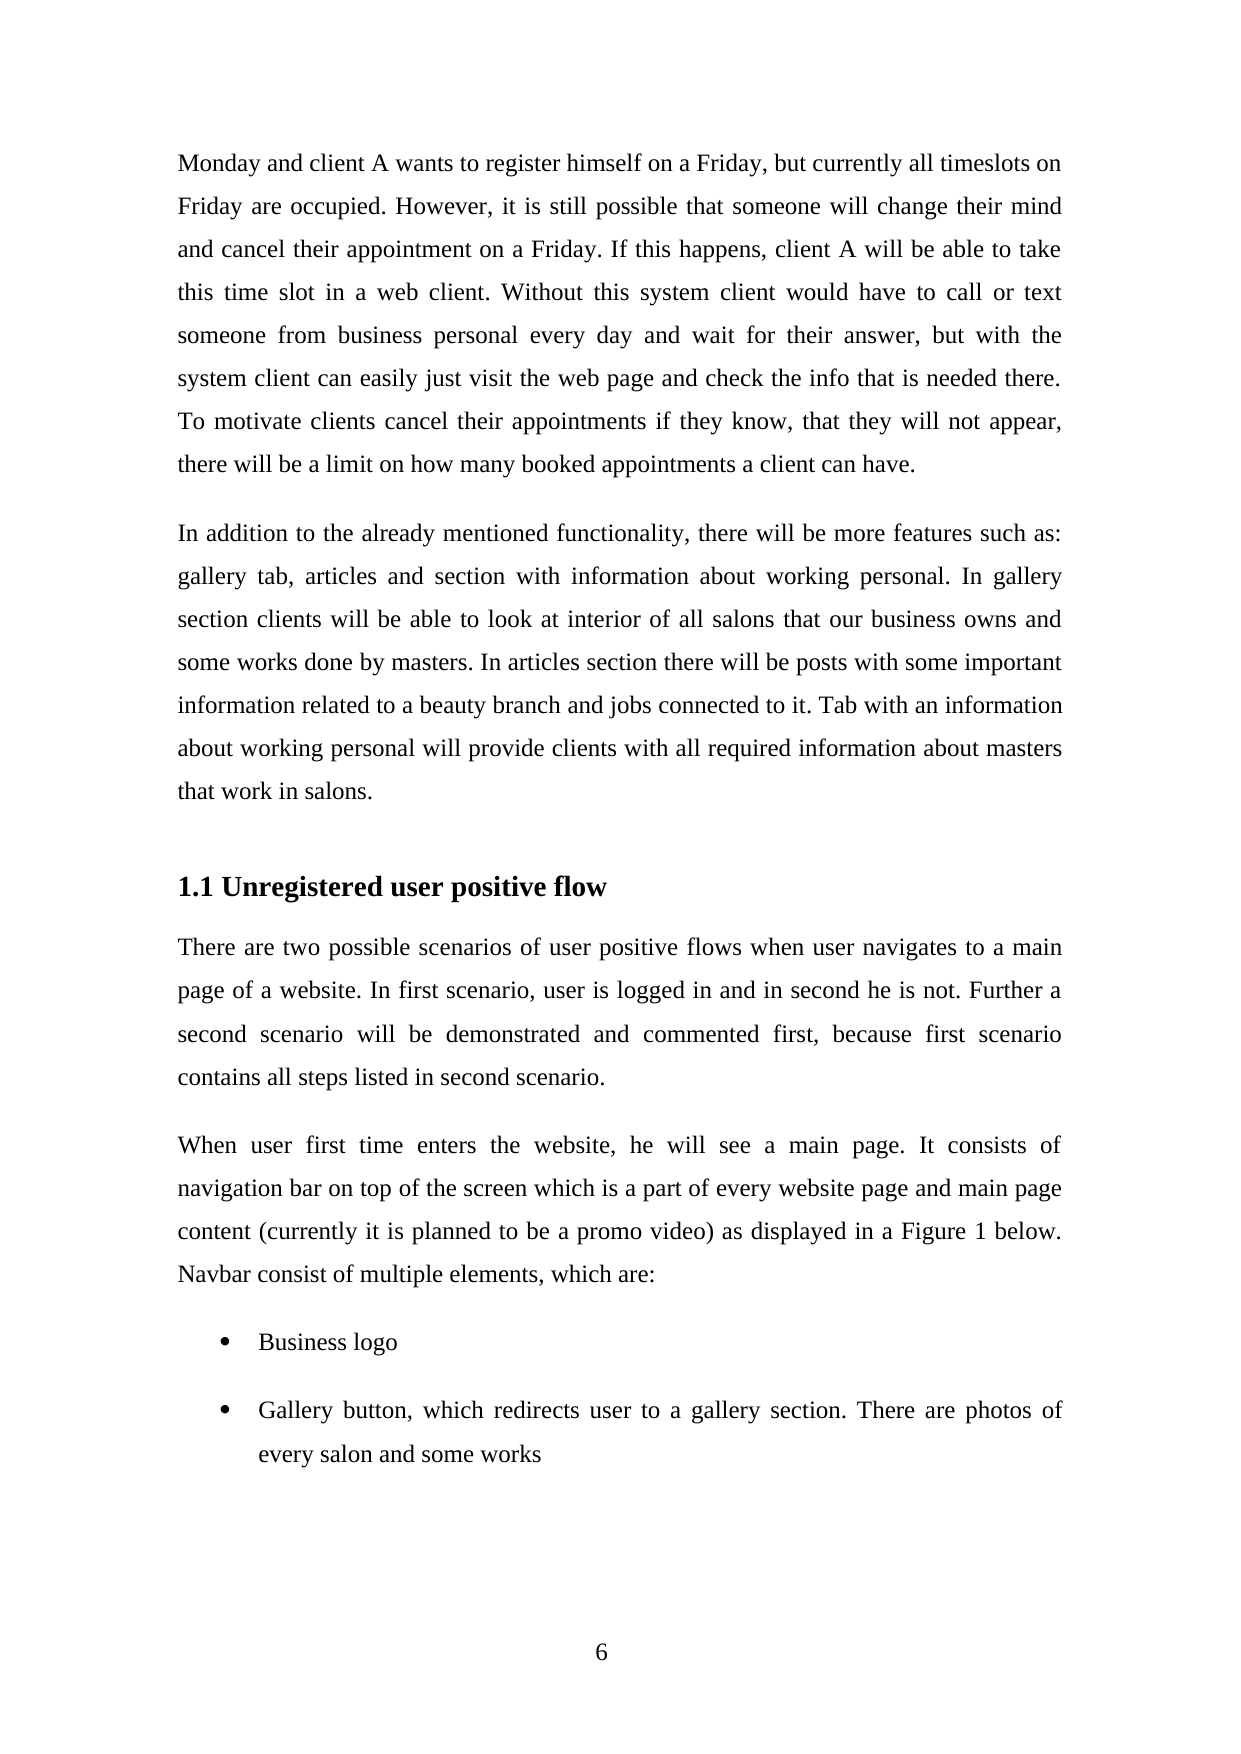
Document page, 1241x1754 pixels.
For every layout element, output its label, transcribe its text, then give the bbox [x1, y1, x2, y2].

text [177, 148, 1063, 478]
text When user first time enters the website, he will see a main page. It consists of navigation bar on top of the screen which is a part of every website page and main page content (currently it is planned to be a promo video) as displayed in a Figure 1 below. Navbar consist of multiple elements, which are: [177, 1130, 1063, 1288]
text In addition to the already mentioned functionality, there will be more features such as: gallery tab, articles and section with information about working personal. In gallery section clients will be able to look at interior of all salons that our business owns and some works done by masters. In articles section there will be posts with some important information related to a beauty branch and jobs connected to it. Tab with an information about working personal will provide clients with all required information about masters that work in salons. [177, 518, 1063, 805]
list Business logo [221, 1327, 1063, 1356]
text There are two possible scenarios of user positive flows when user navigates to a main page of a website. In first scenario, user is logged in and in second he is not. Further a second scenario will be demonstrated and commented first, because first scenario contains all steps listed in second scenario. [177, 932, 1063, 1091]
subtitle Unregistered user positive flow [177, 869, 1063, 903]
list Gallery button, which redirects user to a gallery section. There are photos of every salon and some works [221, 1396, 1063, 1467]
